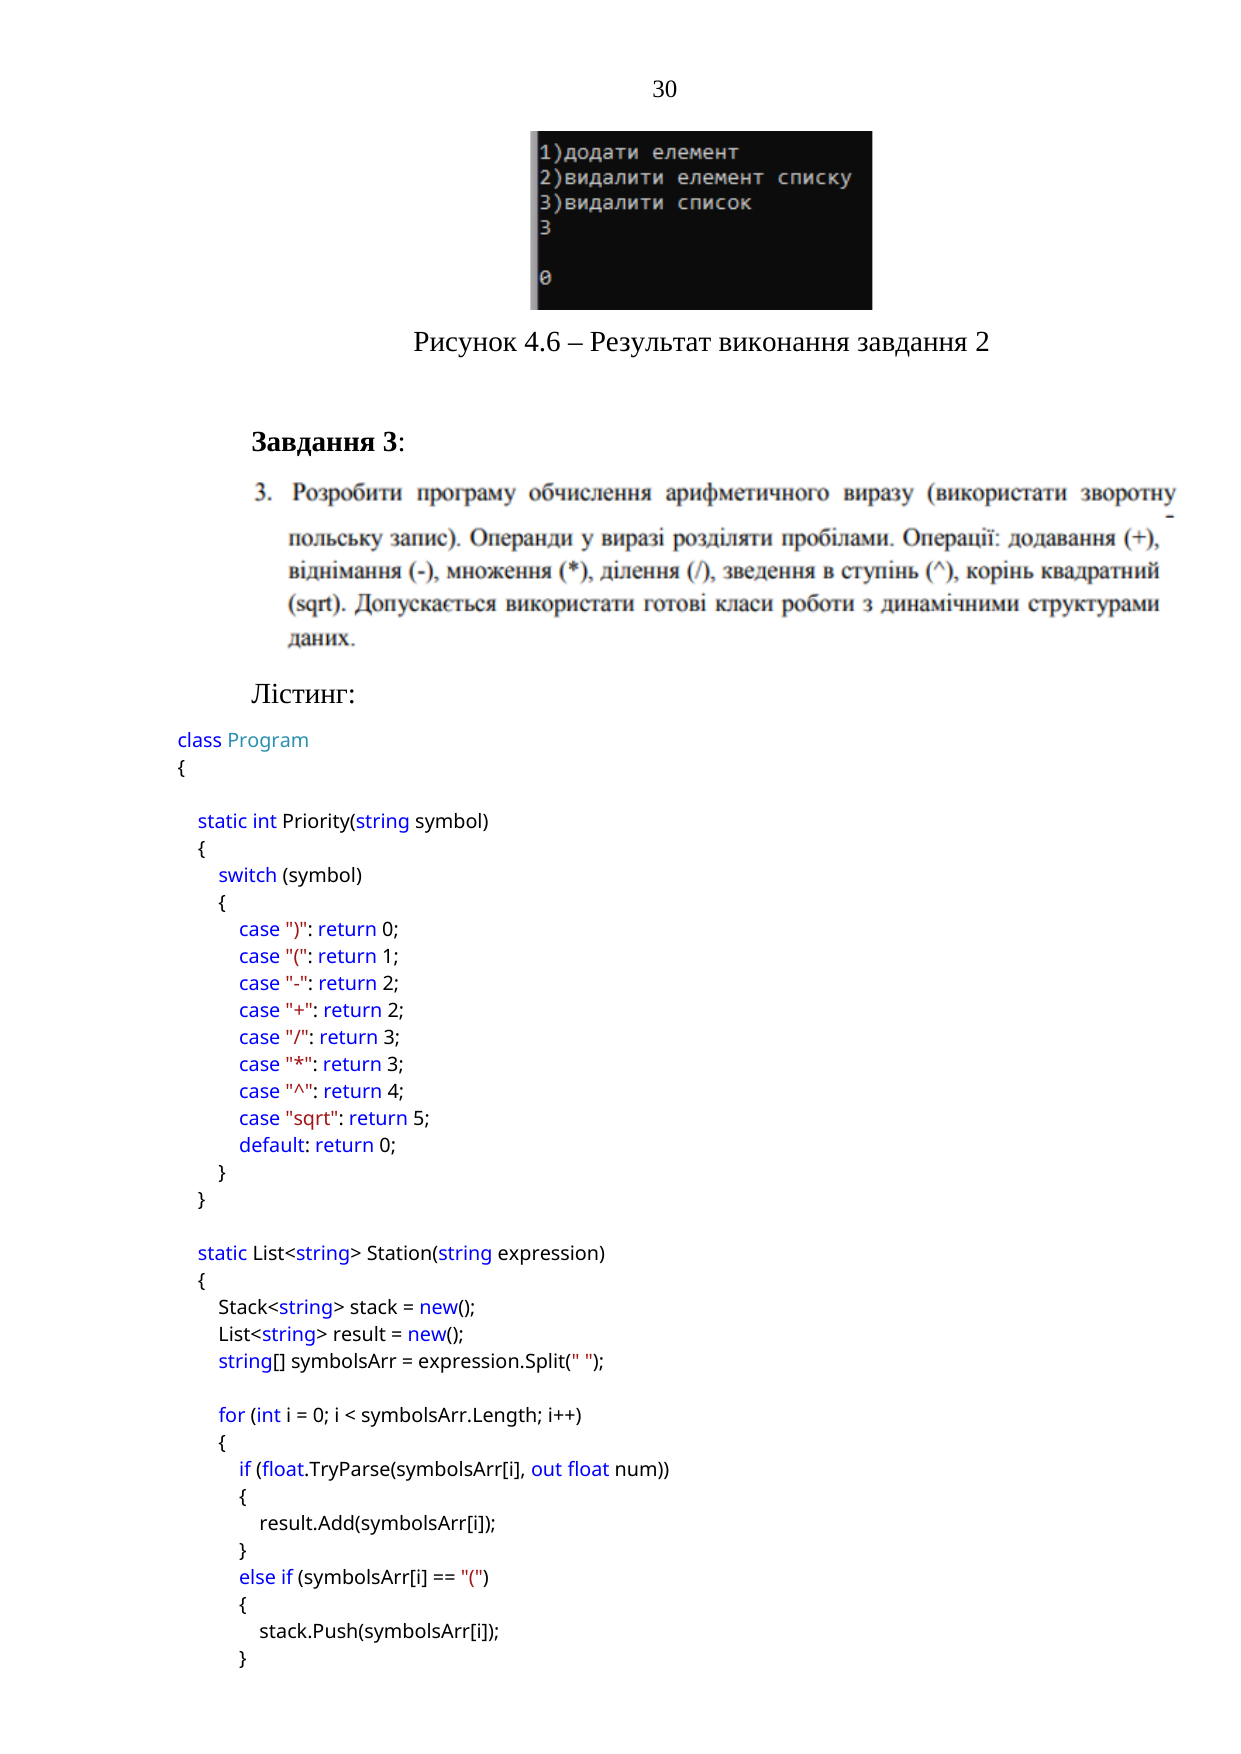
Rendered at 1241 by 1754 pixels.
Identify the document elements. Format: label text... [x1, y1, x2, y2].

text List<string> result = new(); [177, 1320, 1152, 1347]
picture [251, 474, 1202, 662]
text case "*": return 3; [177, 1050, 1152, 1077]
text { [177, 834, 1152, 861]
text case "+": return 2; [177, 996, 1152, 1023]
text case "sqrt": return 5; [177, 1104, 1152, 1131]
text } [177, 1185, 1152, 1212]
text case "(": return 1; [177, 942, 1152, 969]
text Stack<string> stack = new(); [177, 1293, 1152, 1320]
text switch (symbol) [177, 861, 1152, 888]
text string[] symbolsArr = expression.Split(" "); [177, 1347, 1152, 1374]
text case "^": return 4; [177, 1077, 1152, 1104]
text Завдання 3: [177, 424, 1152, 458]
text for (int i = 0; i < symbolsArr.Length; i++) [177, 1401, 1152, 1428]
text case "/": return 3; [177, 1023, 1152, 1050]
text if (float.TryParse(symbolsArr[i], out float num)) [177, 1455, 1152, 1482]
text { [177, 1266, 1152, 1293]
picture [530, 131, 873, 310]
text result.Add(symbolsArr[i]); [177, 1509, 1152, 1536]
text } [177, 1644, 1152, 1671]
text static int Priority(string symbol) [177, 807, 1152, 834]
text } [177, 1158, 1152, 1185]
text Лістинг: [177, 676, 1152, 710]
text { [177, 1428, 1152, 1455]
text { [177, 888, 1152, 915]
text class Program [177, 727, 1152, 753]
text Рисунок 4.6 – Результат виконання завдання 2 [177, 324, 1152, 357]
text { [177, 753, 1152, 781]
text { [177, 1590, 1152, 1617]
text stack.Push(symbolsArr[i]); [177, 1617, 1152, 1644]
text { [177, 1482, 1152, 1509]
text } [177, 1536, 1152, 1563]
text static List<string> Station(string expression) [177, 1239, 1152, 1266]
text case ")": return 0; [177, 915, 1152, 942]
text case "-": return 2; [177, 969, 1152, 996]
text else if (symbolsArr[i] == "(") [177, 1563, 1152, 1590]
text default: return 0; [177, 1131, 1152, 1158]
